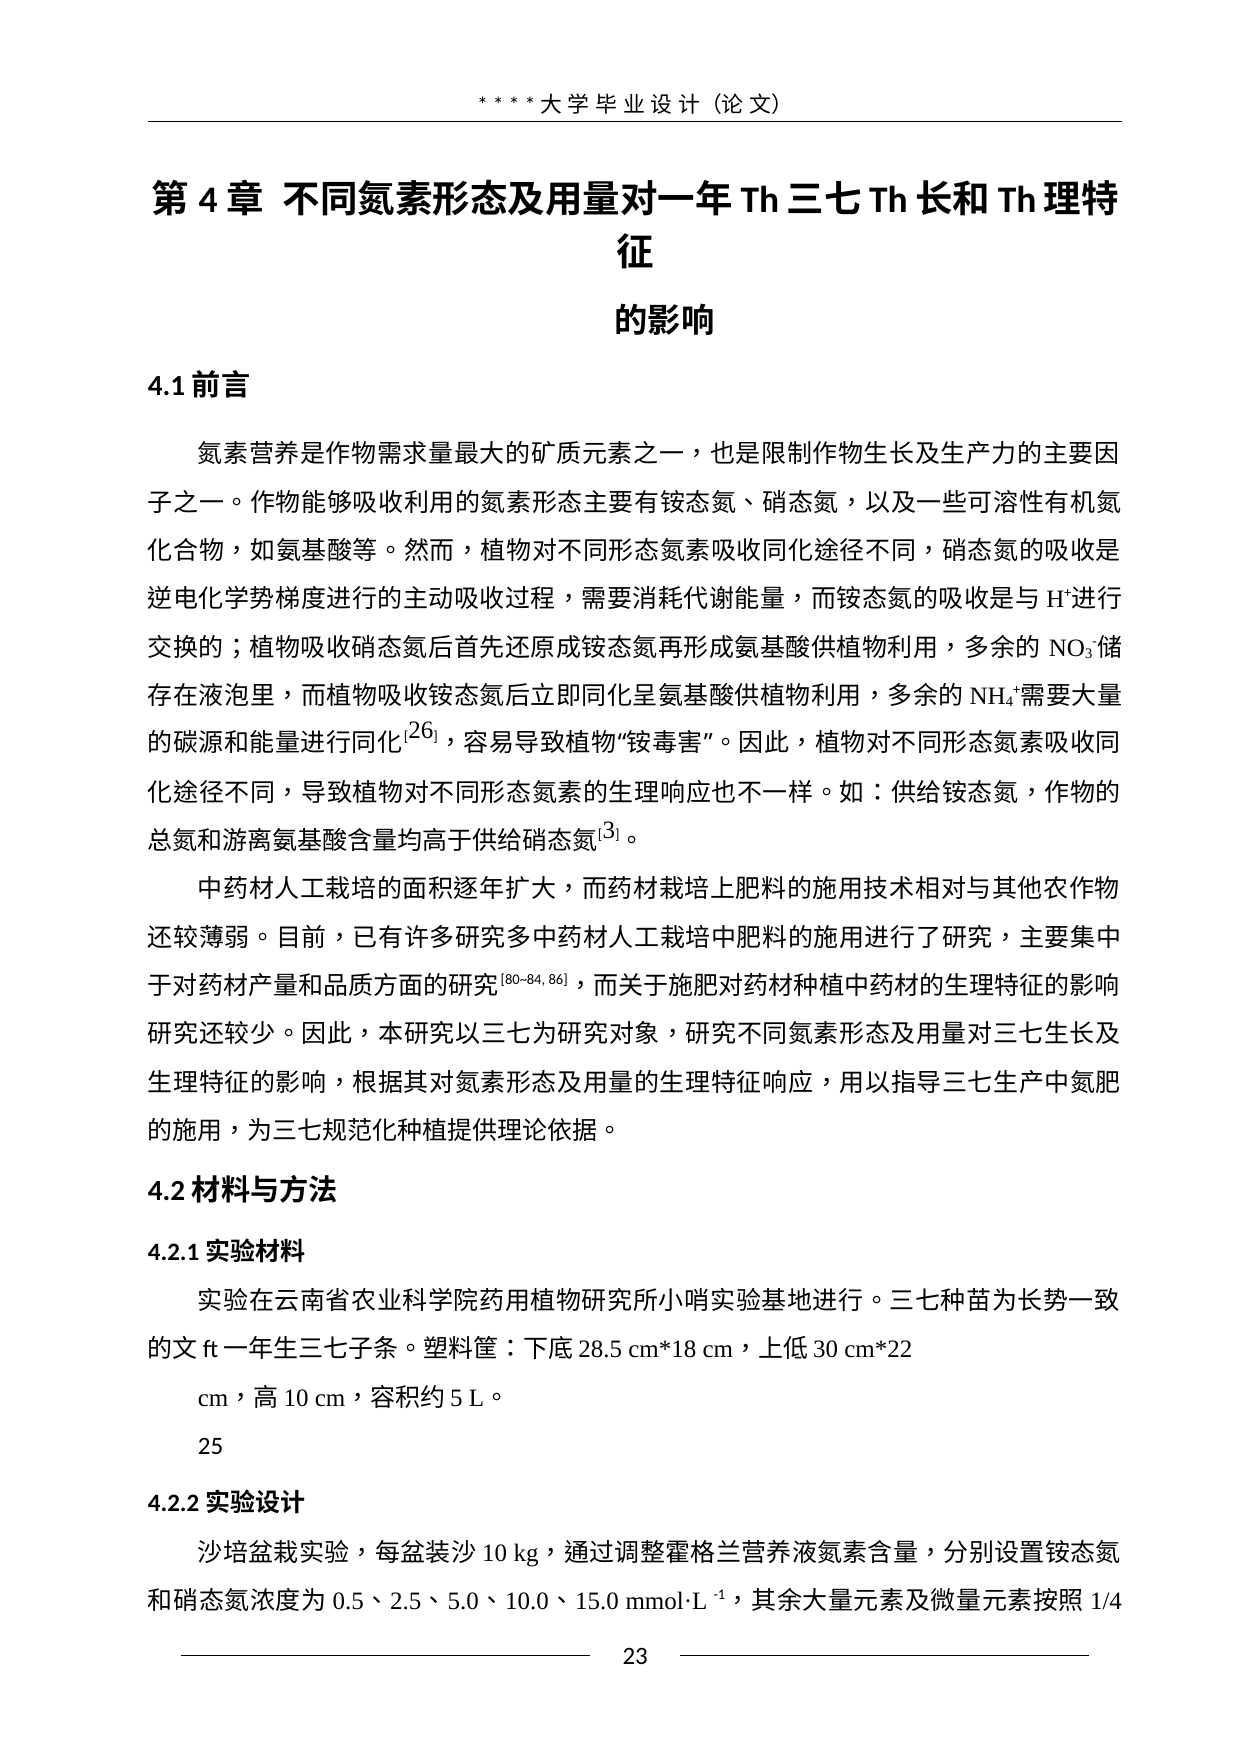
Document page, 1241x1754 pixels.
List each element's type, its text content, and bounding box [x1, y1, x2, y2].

text 的影响 [278, 292, 1050, 341]
text 25 [148, 1412, 1122, 1461]
text cm，高10 cm，容积约5 L。 [148, 1364, 1122, 1412]
subtitle 4.1 前言 [148, 364, 1122, 404]
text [148, 1519, 1122, 1616]
subtitle 4.2.1 实验材料 [148, 1233, 1122, 1267]
text 氮素营养是作物需求量最大的矿质元素之一，也是限制作物生长及生产力的主要因子之一。作物能够吸收利用的氮素形态主要有铵态氮、硝态氮，以及一些可溶性有机氮化合物，如氨基酸等。然而，植物对不同形态氮素吸收同化途径不同，硝态氮的吸收是逆电化学势梯度进行的主动吸收过程，需要消耗代谢能量，而铵态氮的吸收是与H+进行交换的；植物吸收硝态氮后首先还原成铵态氮再形成氨基酸供植物利用，多余的NO3-储存在液泡里，而植物吸收铵态氮后立即同化呈氨基酸供植物利用，多余的NH4+需要大量的碳源和能量进行同化[26]，容易导致植物“铵毒害”。因此，植物对不同形态氮素吸收同化途径不同，导致植物对不同形态氮素的生理响应也不一样。如：供给铵态氮，作物的总氮和游离氨基酸含量均高于供给硝态氮[3]。 [148, 421, 1122, 856]
text 中药材人工栽培的面积逐年扩大，而药材栽培上肥料的施用技术相对与其他农作物还较薄弱。目前，已有许多研究多中药材人工栽培中肥料的施用进行了研究，主要集中于对药材产量和品质方面的研究[80~84, 86]，而关于施肥对药材种植中药材的生理特征的影响研究还较少。因此，本研究以三七为研究对象，研究不同氮素形态及用量对三七生长及生理特征的影响，根据其对氮素形态及用量的生理特征响应，用以指导三七生产中氮肥的施用，为三七规范化种植提供理论依据。 [148, 856, 1122, 1146]
subtitle 4.2.2 实验设计 [148, 1485, 1122, 1519]
subtitle 4.2 材料与方法 [148, 1169, 1122, 1209]
subtitle 第 4 章 不同氮素形态及用量对一年Th三七Th长和Th理特征 [148, 172, 1122, 276]
text 实验在云南省农业科学院药用植物研究所小哨实验基地进行。三七种苗为长势一致的文ft一年生三七子条。塑料筐：下底28.5 cm*18 cm，上低30 cm*22 [148, 1267, 1122, 1364]
